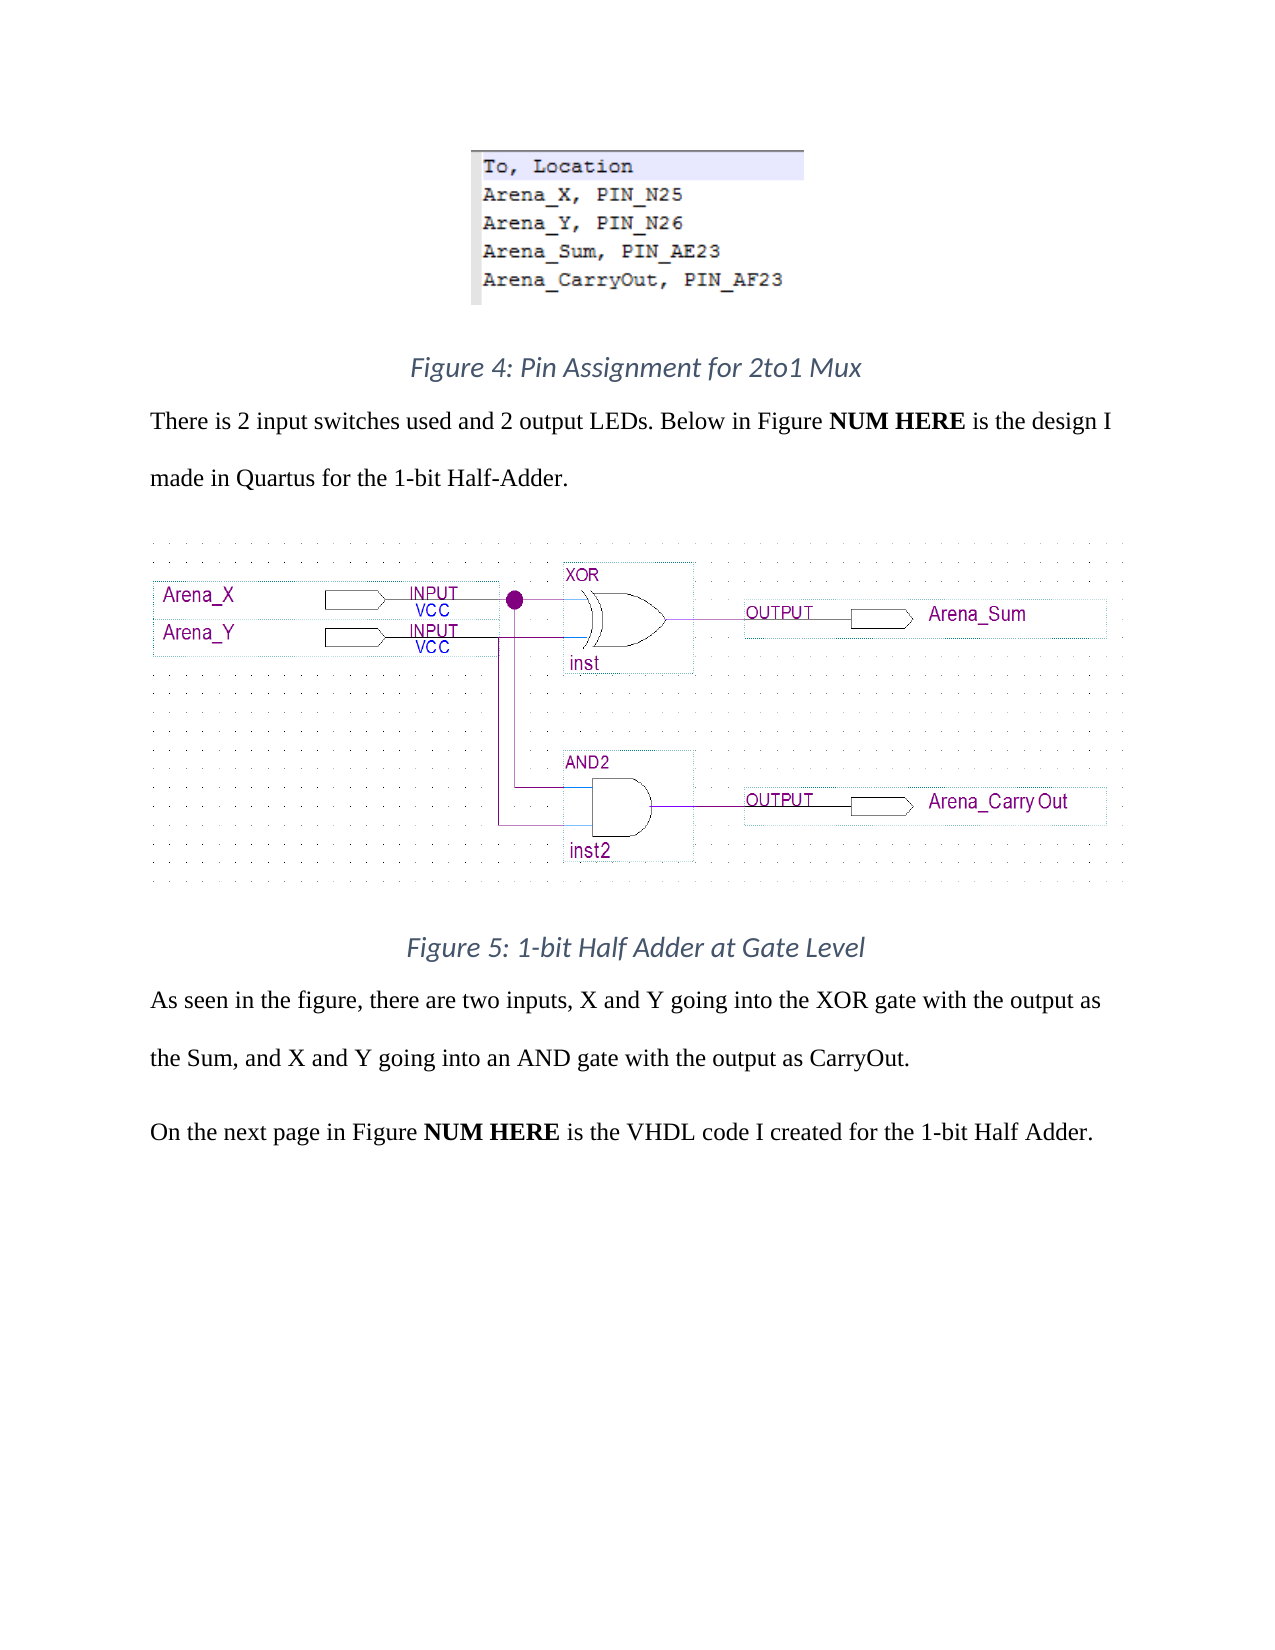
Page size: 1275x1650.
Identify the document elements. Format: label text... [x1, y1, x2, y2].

text As seen in the figure, there are two inputs, X and Y going into the XOR gate with the output as the Sum, and X and Y going into an AND gate with the output as CarryOut. [150, 986, 1125, 1072]
text There is 2 input switches used and 2 output LEDs. Below in Figure NUM HERE is the design I made in Quartus for the 1-bit Half-Adder. [150, 406, 1125, 492]
picture [150, 537, 1125, 885]
text On the next page in Figure NUM HERE is the VHDL code I created for the 1-bit Half Adder. [150, 1117, 1125, 1146]
picture [471, 150, 804, 305]
text Figure 5: 1-bit Half Adder at Gate Level [150, 929, 1125, 965]
